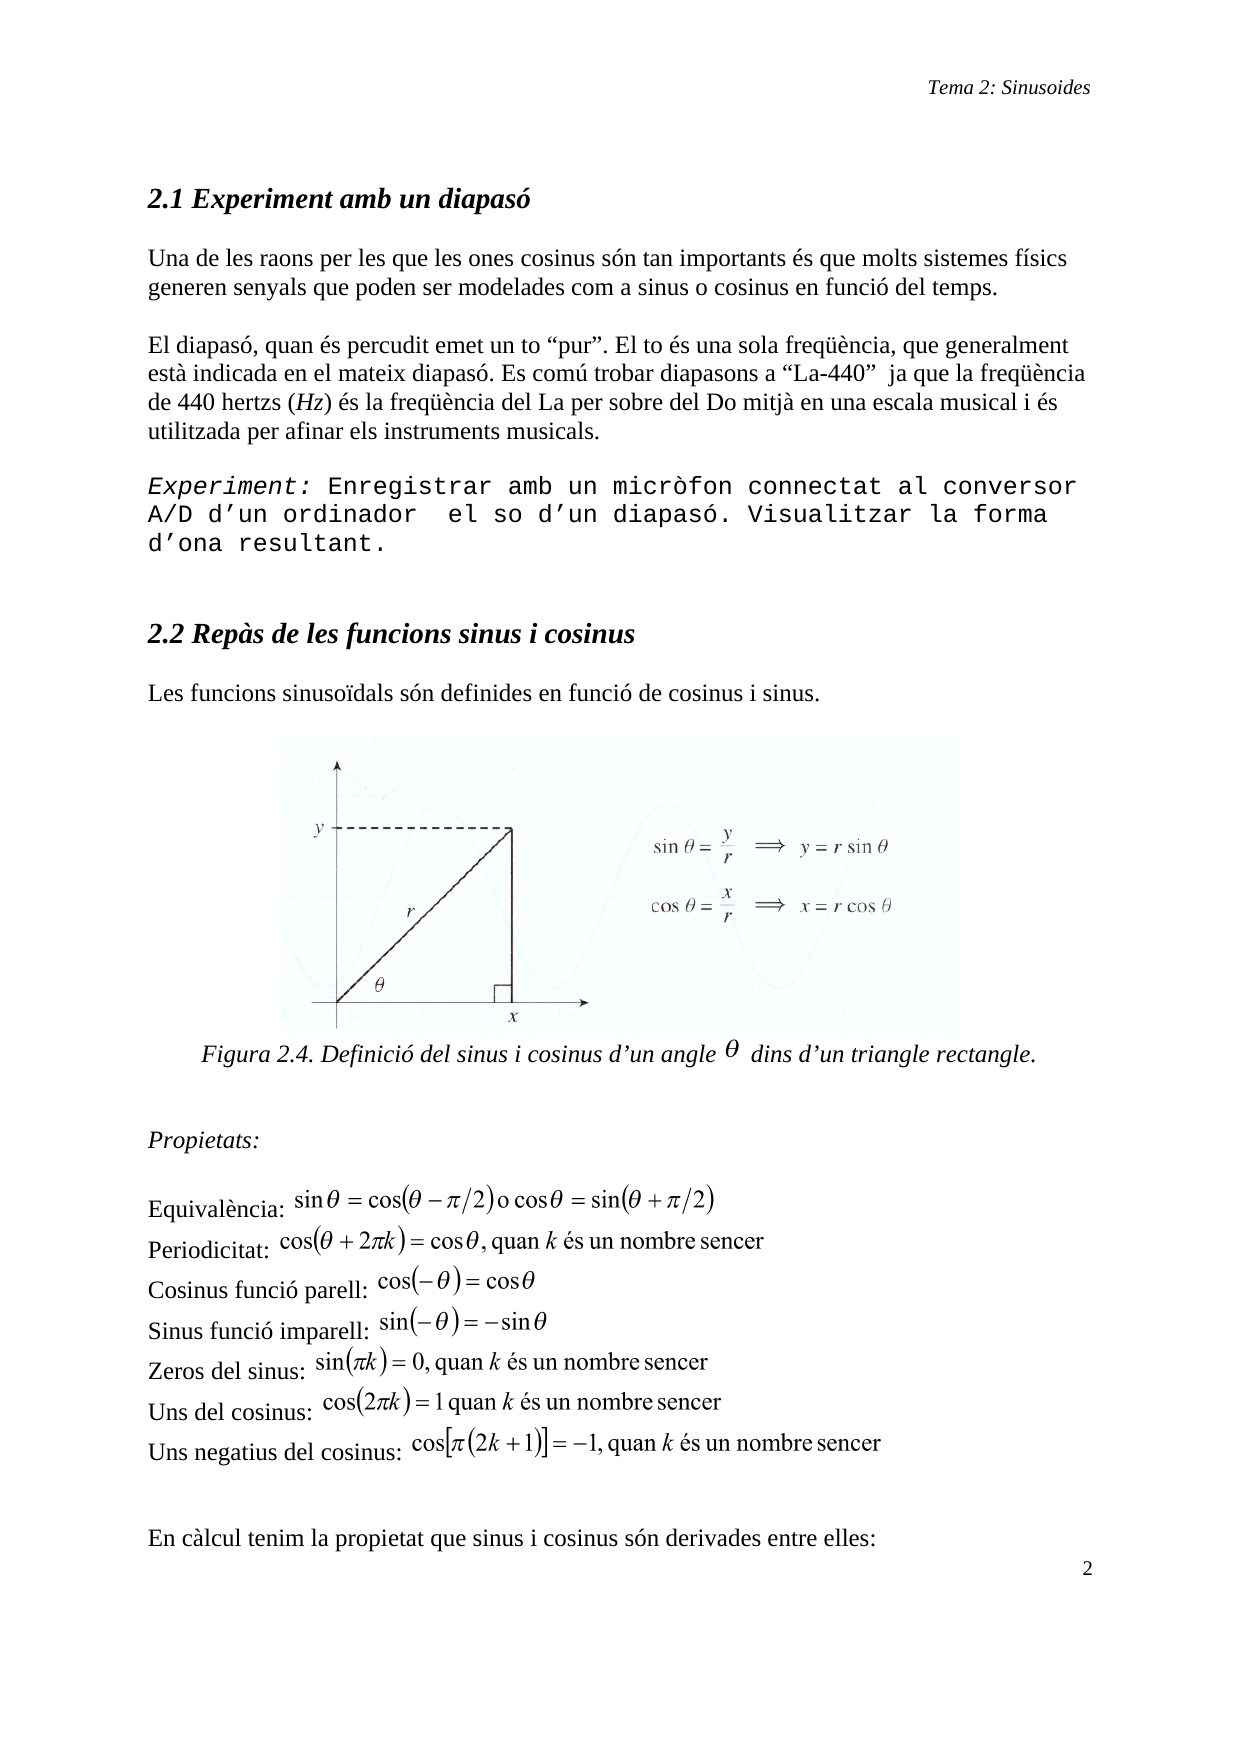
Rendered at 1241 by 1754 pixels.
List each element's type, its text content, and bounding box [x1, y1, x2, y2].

text En càlcul tenim la propietat que sinus i cosinus són derivades entre elles: [148, 1523, 1092, 1552]
text Propietats: [148, 1125, 1092, 1154]
text Les funcions sinusoïdals són definides en funció de cosinus i sinus. [148, 678, 1092, 707]
picture [276, 1223, 768, 1259]
text Figura 2.4. Definició del sinus i cosinus d’un angle dins d’un triangle rectangle. [148, 1034, 1092, 1068]
text Sinus funció imparell: [148, 1304, 1092, 1344]
picture [312, 1344, 713, 1380]
text 2.1 Experiment amb un diapasó [148, 181, 1092, 215]
text 2.2 Repàs de les funcions sinus i cosinus [148, 616, 1092, 649]
text Una de les raons per les que les ones cosinus són tan importants és que molts sistemes físics generen senyals que poden ser modelades com a sinus o cosinus en funció del temps. [148, 243, 1092, 301]
text Cosinus funció parell: [148, 1264, 1092, 1304]
picture [408, 1425, 886, 1461]
picture [376, 1304, 552, 1340]
text Experiment: Enregistrar amb un micròfon connectat al conversor A/D d’un ordinador el so d’un diapasó. Visualitzar la forma d’ona resultant. [148, 473, 1092, 558]
picture [374, 1263, 542, 1299]
picture [319, 1385, 726, 1420]
picture [279, 735, 961, 1063]
text El diapasó, quan és percudit emet un to “pur”. El to és una sola freqüència, que generalment està indicada en el mateix diapasó. Es comú trobar diapasons a “La-440” ja que la freqüència de 440 hertzs (Hz) és la freqüència del La per sobre del Do mitjà en una escala musical i és utilitzada per afinar els instruments musicals. [148, 330, 1092, 445]
picture [291, 1182, 717, 1218]
